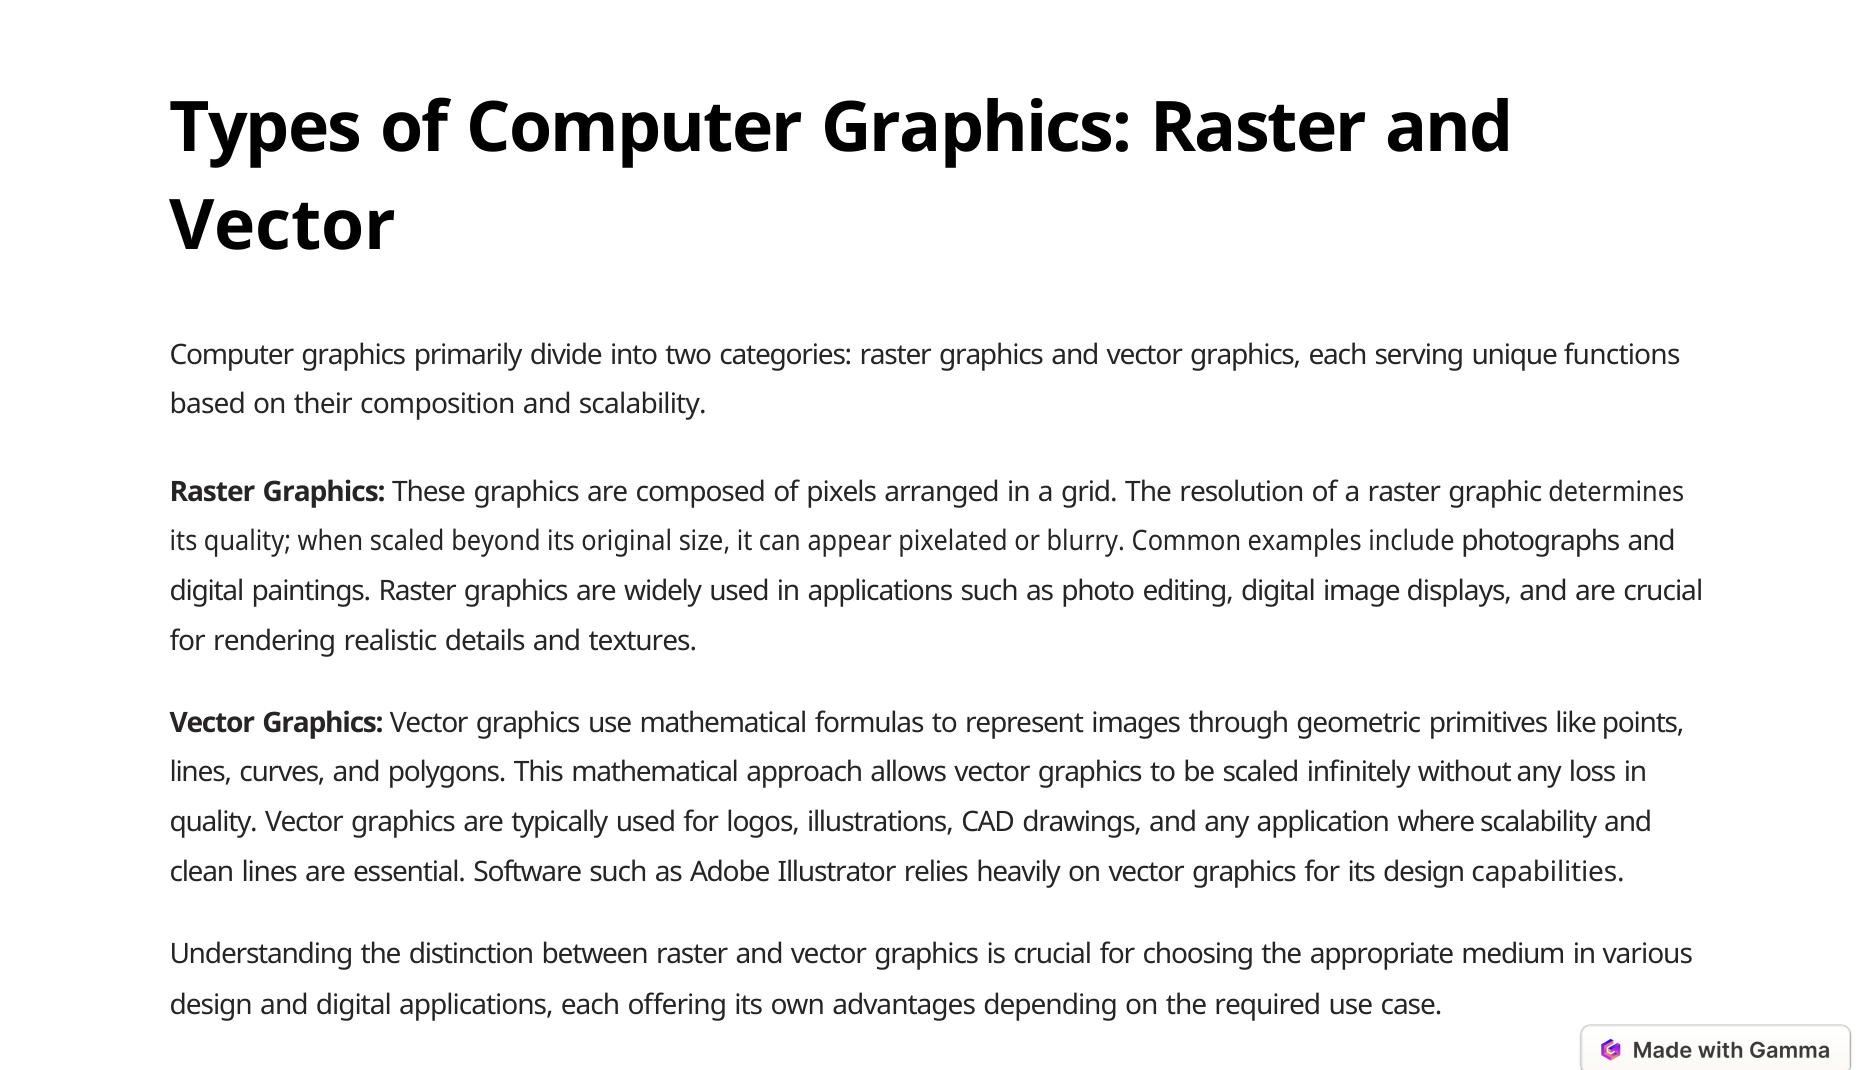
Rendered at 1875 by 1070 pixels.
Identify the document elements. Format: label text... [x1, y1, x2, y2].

text Vector Graphics: Vector graphics use mathematical formulas to represent images through geometric primitives like points, lines, curves, and polygons. This mathematical approach allows vector graphics to be scaled infinitely without any loss in quality. Vector graphics are typically used for logos, illustrations, CAD drawings, and any application where scalability and clean lines are essential. Software such as Adobe Illustrator relies heavily on vector graphics for its design capabilities. [169, 702, 1715, 889]
subtitle Types of Computer Graphics: Raster and Vector [169, 77, 1696, 270]
text Raster Graphics: These graphics are composed of pixels arranged in a grid. The resolution of a raster graphic determines its quality; when scaled beyond its original size, it can appear pixelated or blurry. Common examples include photographs and digital paintings. Raster graphics are widely used in applications such as photo editing, digital image displays, and are crucial for rendering realistic details and textures. [169, 471, 1715, 659]
text Computer graphics primarily divide into two categories: raster graphics and vector graphics, each serving unique functions based on their composition and scalability. [169, 334, 1696, 422]
picture [1571, 1015, 1860, 1070]
text Understanding the distinction between raster and vector graphics is crucial for choosing the appropriate medium in various design and digital applications, each offering its own advantages depending on the required use case. [169, 933, 1696, 1023]
